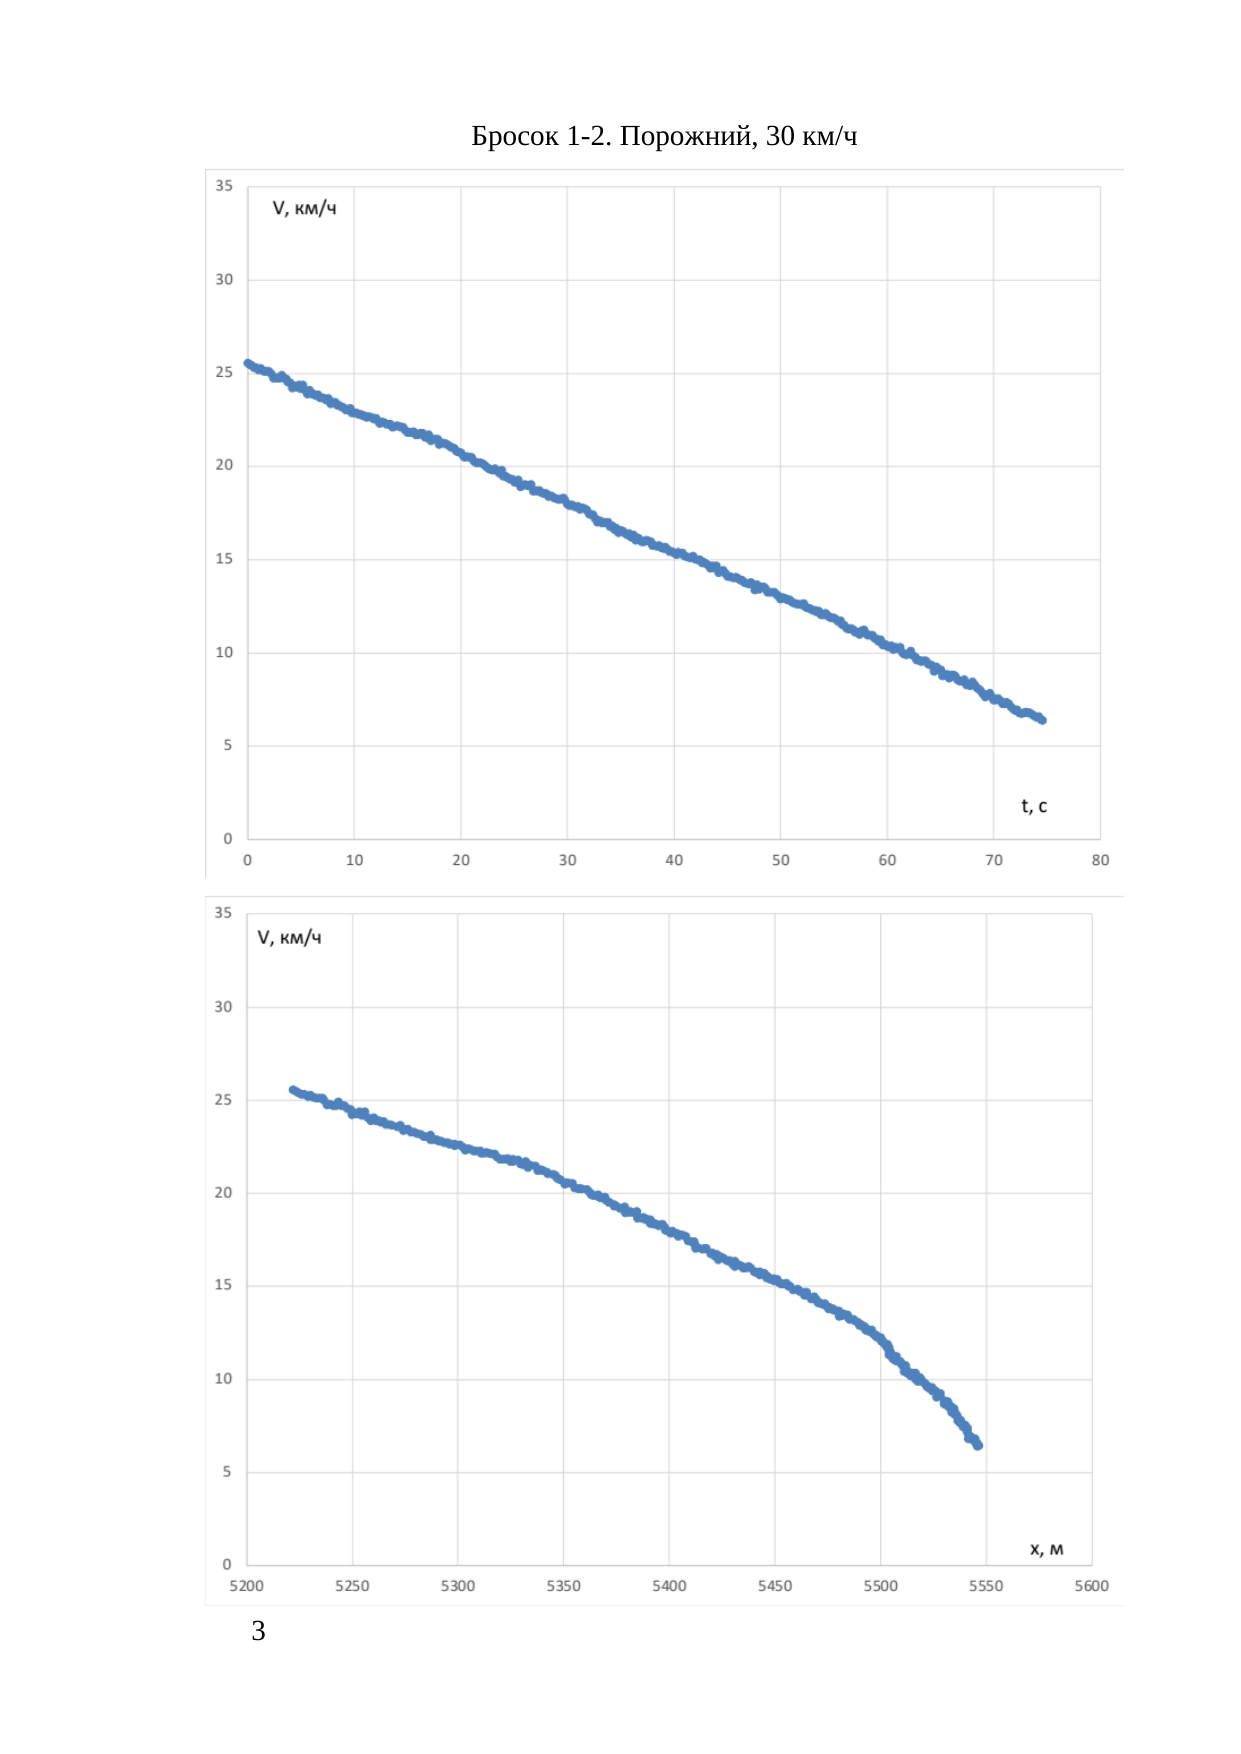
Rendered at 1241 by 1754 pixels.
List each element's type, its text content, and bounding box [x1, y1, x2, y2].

text Бросок 1-2. Порожний, 30 км/ч [177, 118, 1152, 152]
